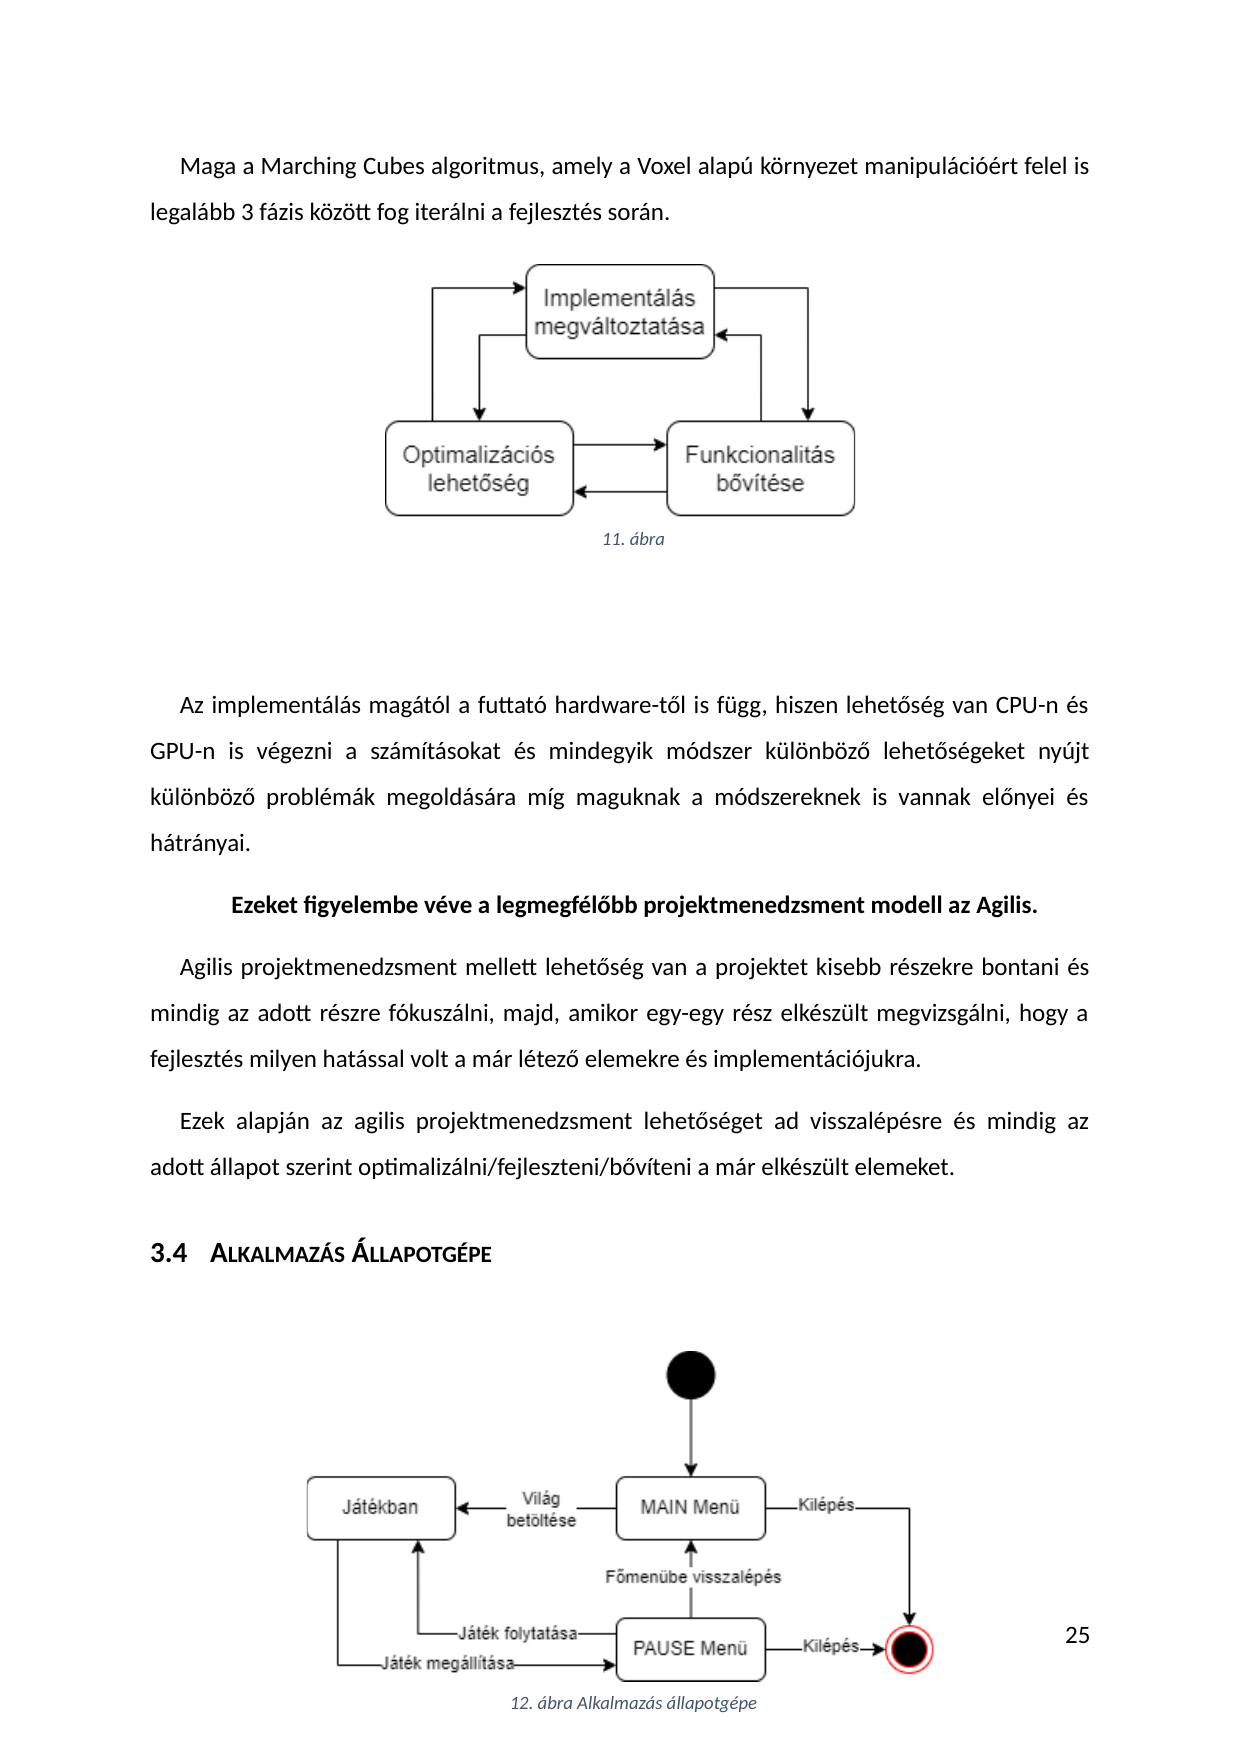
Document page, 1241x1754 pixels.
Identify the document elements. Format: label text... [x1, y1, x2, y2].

text Ezeket figyelembe véve a legmegfélőbb projektmenedzsment modell az Agilis. [150, 889, 1090, 920]
text Az implementálás magától a futtató hardware-től is függ, hiszen lehetőség van CPU-n és GPU-n is végezni a számításokat és mindegyik módszer különböző lehetőségeket nyújt különböző problémák megoldására míg maguknak a módszereknek is vannak előnyei és hátrányai. [150, 689, 1090, 857]
picture [306, 1351, 934, 1682]
text Ezek alapján az agilis projektmenedzsment lehetőséget ad visszalépésre és mindig az adott állapot szerint optimalizálni/fejleszteni/bővíteni a már elkészült elemeket. [150, 1105, 1090, 1182]
subtitle Alkalmazás Állapotgépe [150, 1234, 1090, 1270]
text Agilis projektmenedzsment mellett lehetőség van a projektet kisebb részekre bontani és mindig az adott részre fókuszálni, majd, amikor egy-egy rész elkészült megvizsgálni, hogy a fejlesztés milyen hatással volt a már létező elemekre és implementációjukra. [150, 952, 1090, 1073]
picture [385, 264, 856, 518]
text Maga a Marching Cubes algoritmus, amely a Voxel alapú környezet manipulációért felel is legalább 3 fázis között fog iterálni a fejlesztés során. [150, 150, 1090, 226]
